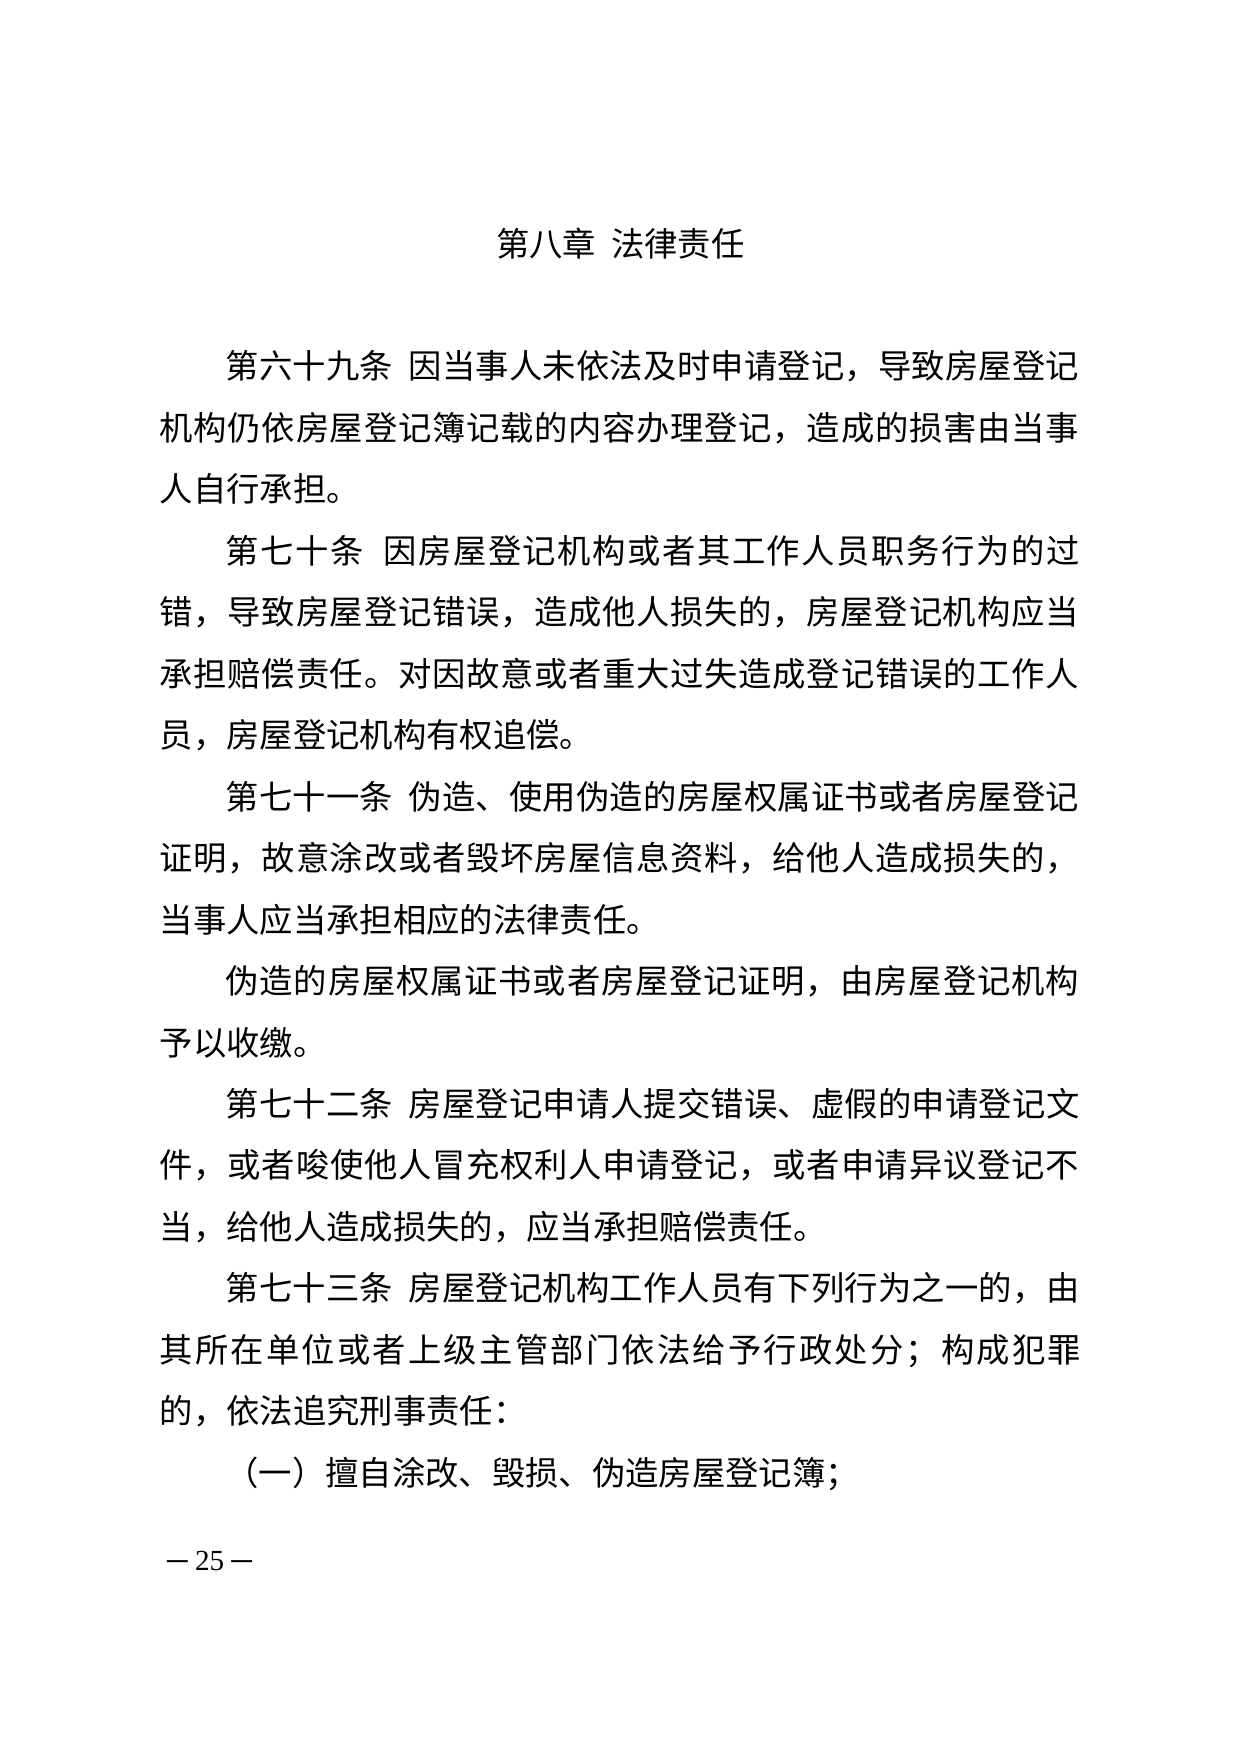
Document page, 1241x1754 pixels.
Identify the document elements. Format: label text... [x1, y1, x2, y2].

text （一）擅自涂改、毁损、伪造房屋登记簿； [159, 1436, 1081, 1497]
text 第七十二条 房屋登记申请人提交错误、虚假的申请登记文件，或者唆使他人冒充权利人申请登记，或者申请异议登记不当，给他人造成损失的，应当承担赔偿责任。 [159, 1067, 1081, 1252]
text 第七十一条 伪造、使用伪造的房屋权属证书或者房屋登记证明，故意涂改或者毁坏房屋信息资料，给他人造成损失的，当事人应当承担相应的法律责任。 [159, 760, 1081, 944]
text 第六十九条 因当事人未依法及时申请登记，导致房屋登记机构仍依房屋登记簿记载的内容办理登记，造成的损害由当事人自行承担。 [159, 330, 1081, 514]
text 第七十三条 房屋登记机构工作人员有下列行为之一的，由其所在单位或者上级主管部门依法给予行政处分；构成犯罪的，依法追究刑事责任： [159, 1252, 1081, 1436]
text 第八章 法律责任 [159, 207, 1081, 268]
text 第七十条 因房屋登记机构或者其工作人员职务行为的过错，导致房屋登记错误，造成他人损失的，房屋登记机构应当承担赔偿责任。对因故意或者重大过失造成登记错误的工作人员，房屋登记机构有权追偿。 [159, 514, 1081, 760]
text 伪造的房屋权属证书或者房屋登记证明，由房屋登记机构予以收缴。 [159, 944, 1081, 1067]
